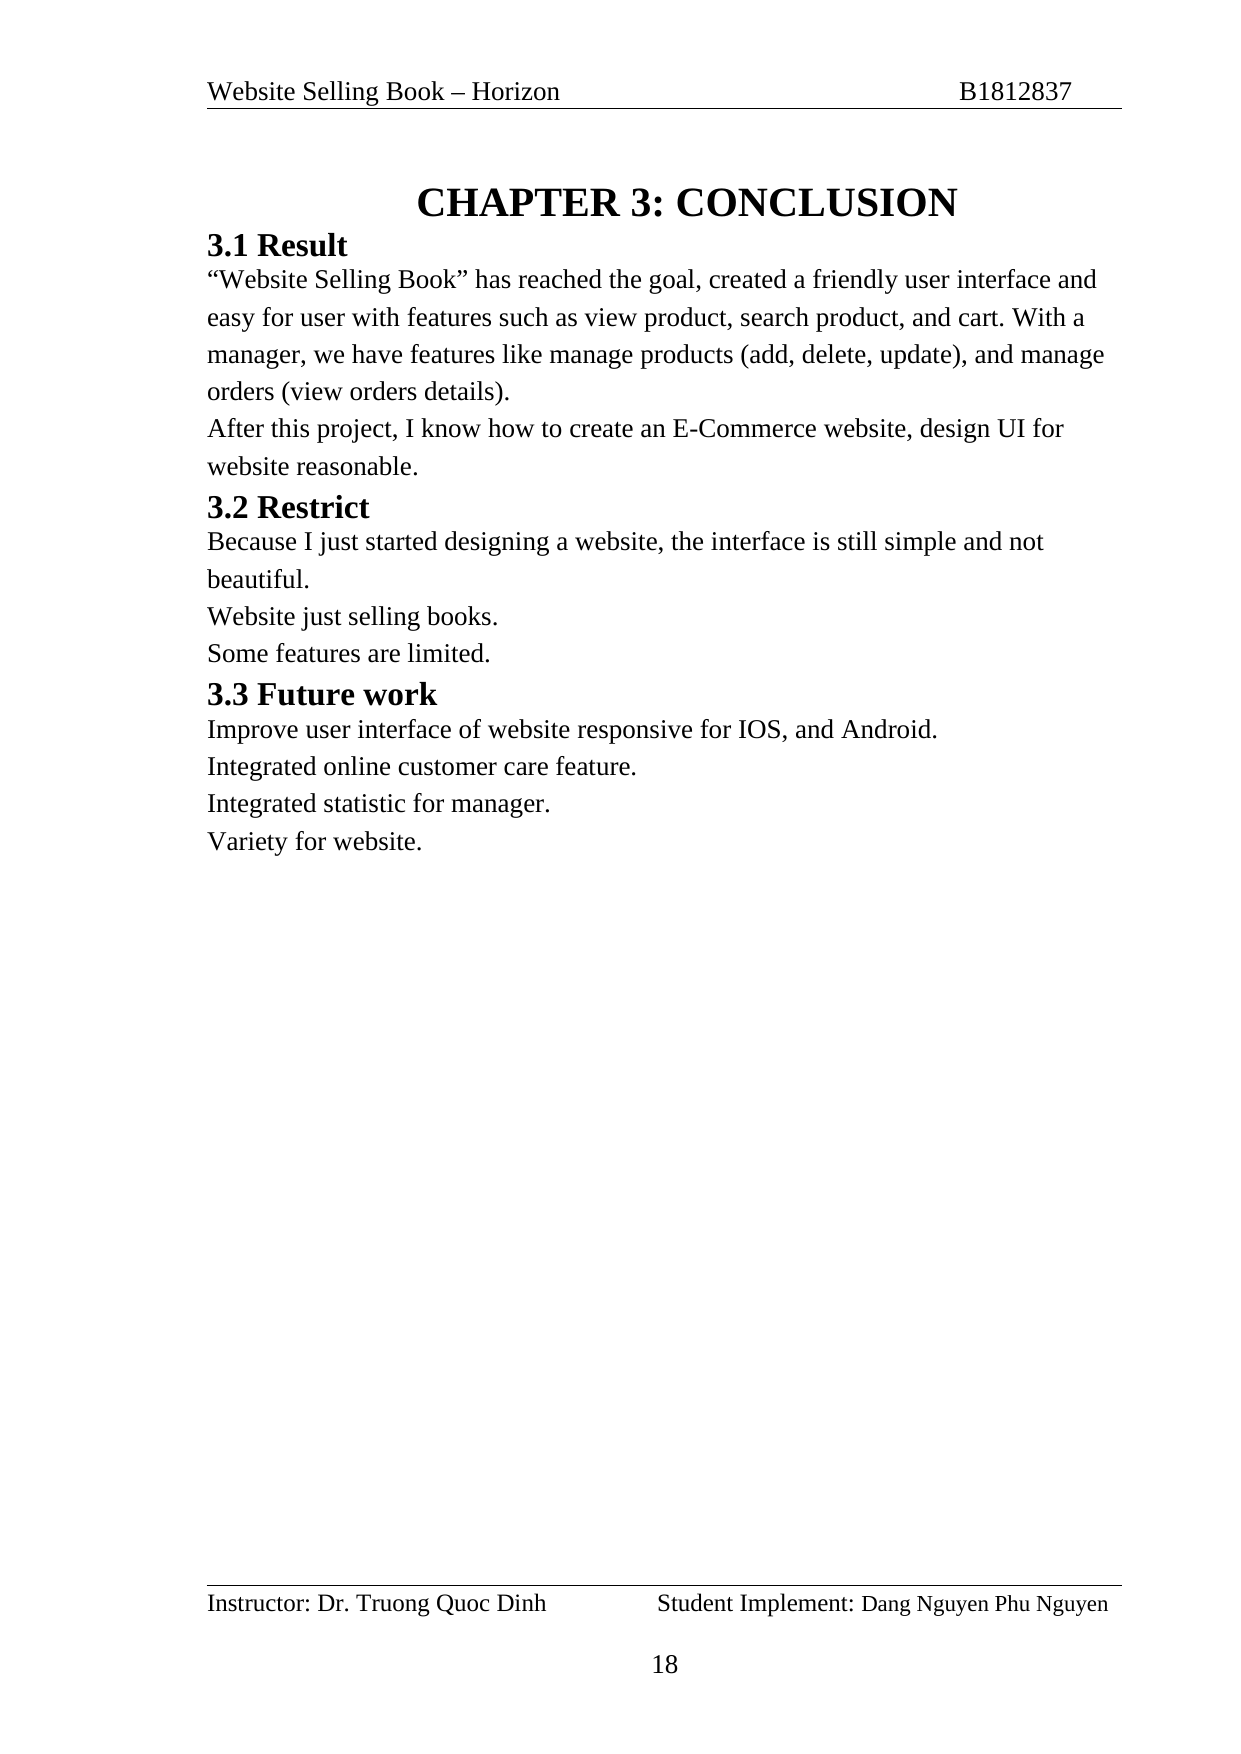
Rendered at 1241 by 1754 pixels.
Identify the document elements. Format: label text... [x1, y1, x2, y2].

subtitle 3.2 Restrict [207, 487, 1122, 526]
subtitle 3.1 Result [207, 225, 1122, 263]
text Integrated statistic for manager. [207, 788, 1122, 819]
text Improve user interface of website responsive for IOS, and Android. [207, 713, 1122, 744]
text Integrated online customer care feature. [207, 750, 1122, 781]
subtitle CHAPTER 3: CONCLUSION [252, 177, 1122, 225]
text Some features are limited. [207, 637, 1122, 668]
text Website just selling books. [207, 600, 1122, 631]
text After this project, I know how to create an E-Commerce website, design UI for website reasonable. [207, 413, 1122, 481]
text Because I just started designing a website, the interface is still simple and not beautiful. [207, 526, 1122, 594]
subtitle 3.3 Future work [207, 675, 1122, 713]
text Variety for website. [207, 825, 1122, 856]
text “Website Selling Book” has reached the goal, created a friendly user interface and easy for user with features such as view product, search product, and cart. With a manager, we have features like manage products (add, delete, update), and manage orders (view orders details). [207, 263, 1122, 406]
